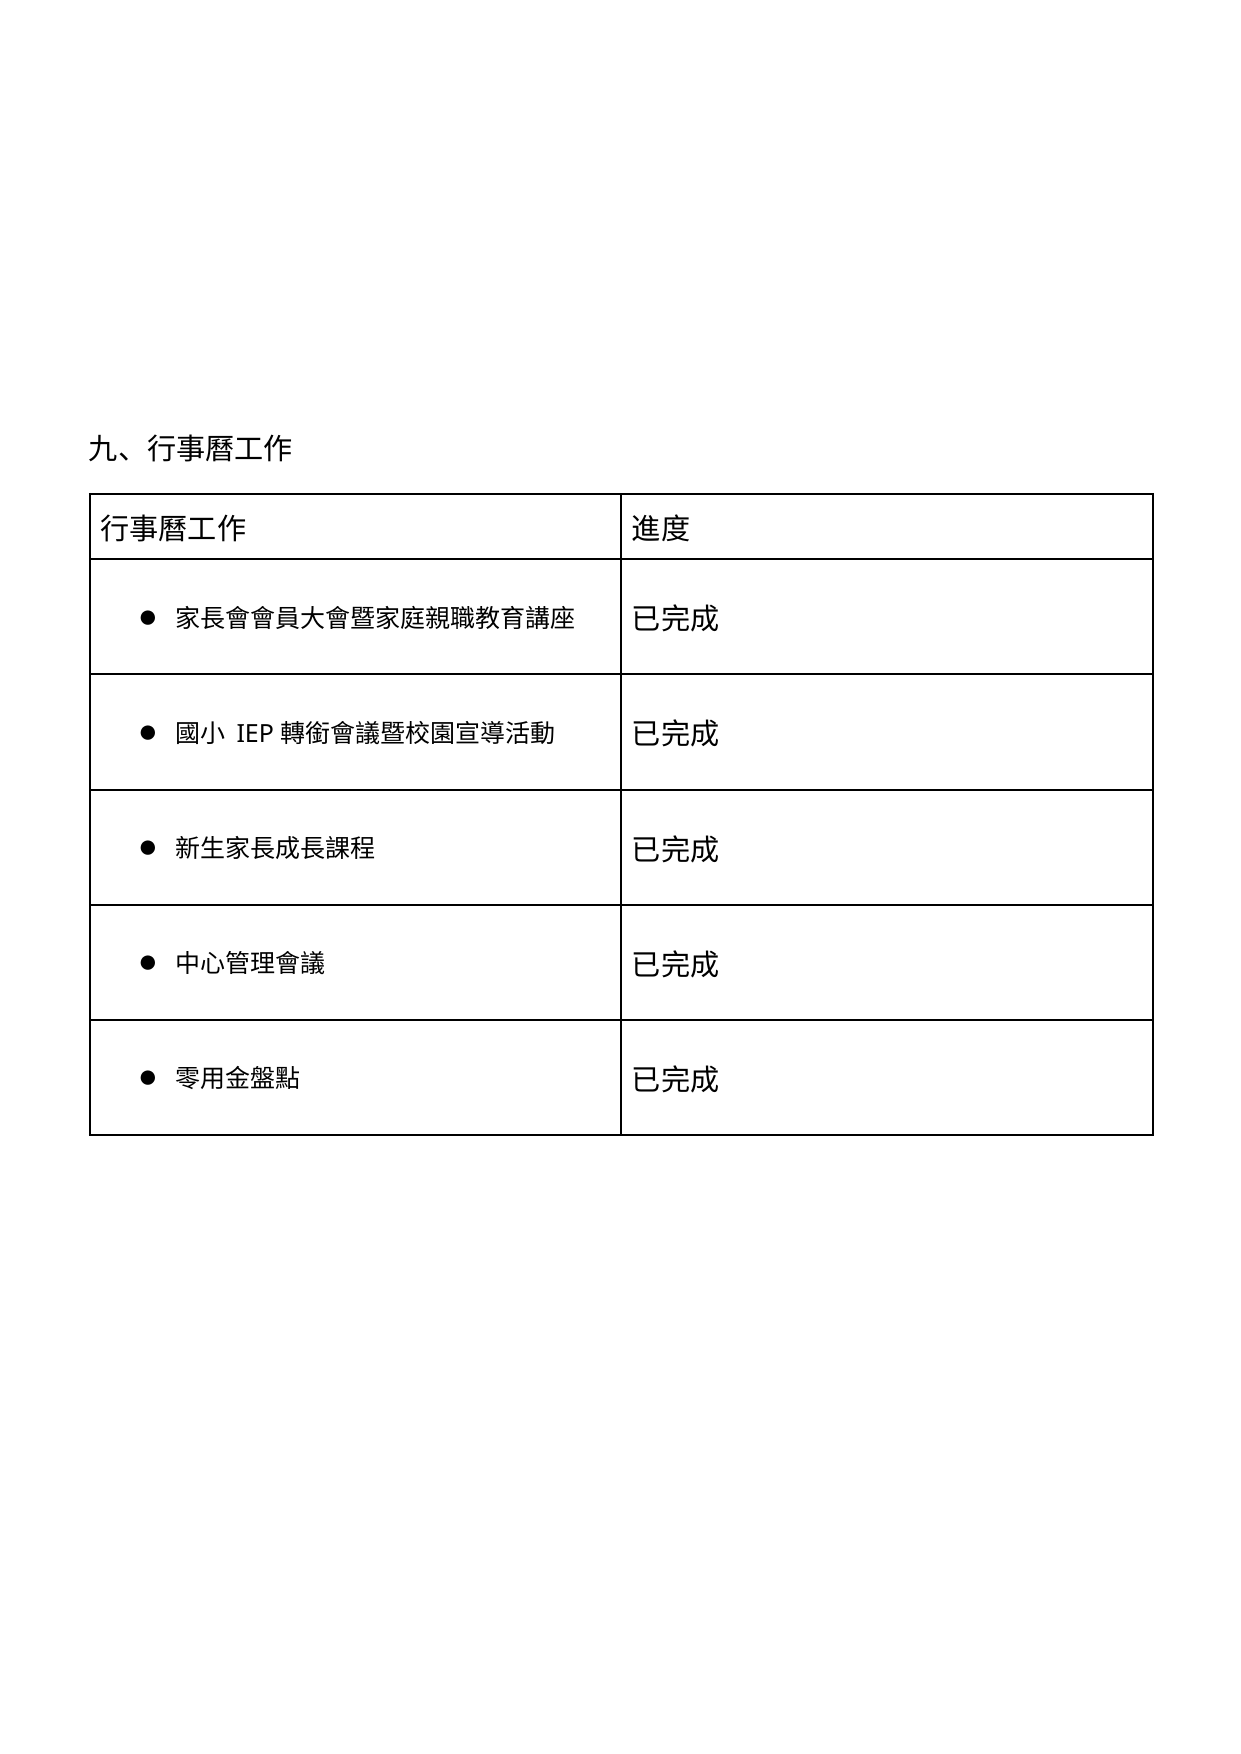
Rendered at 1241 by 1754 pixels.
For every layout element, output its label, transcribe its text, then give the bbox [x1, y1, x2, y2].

table_cell 國小 IEP 轉銜會議暨校園宣導活動 [91, 675, 620, 788]
table_cell 家長會會員大會暨家庭親職教育講座 [91, 560, 620, 673]
table_cell 中心管理會議 [91, 906, 620, 1019]
table_header 進度 [622, 495, 1152, 558]
table_cell 已完成 [622, 1021, 1152, 1134]
table_cell 已完成 [622, 906, 1152, 1019]
table_cell 已完成 [622, 560, 1152, 673]
text 九、行事曆工作 [89, 426, 1152, 468]
table_cell 已完成 [622, 791, 1152, 904]
table_header 行事曆工作 [91, 495, 620, 558]
table_cell 已完成 [622, 675, 1152, 788]
table_cell 零用金盤點 [91, 1021, 620, 1134]
table_cell 新生家長成長課程 [91, 791, 620, 904]
